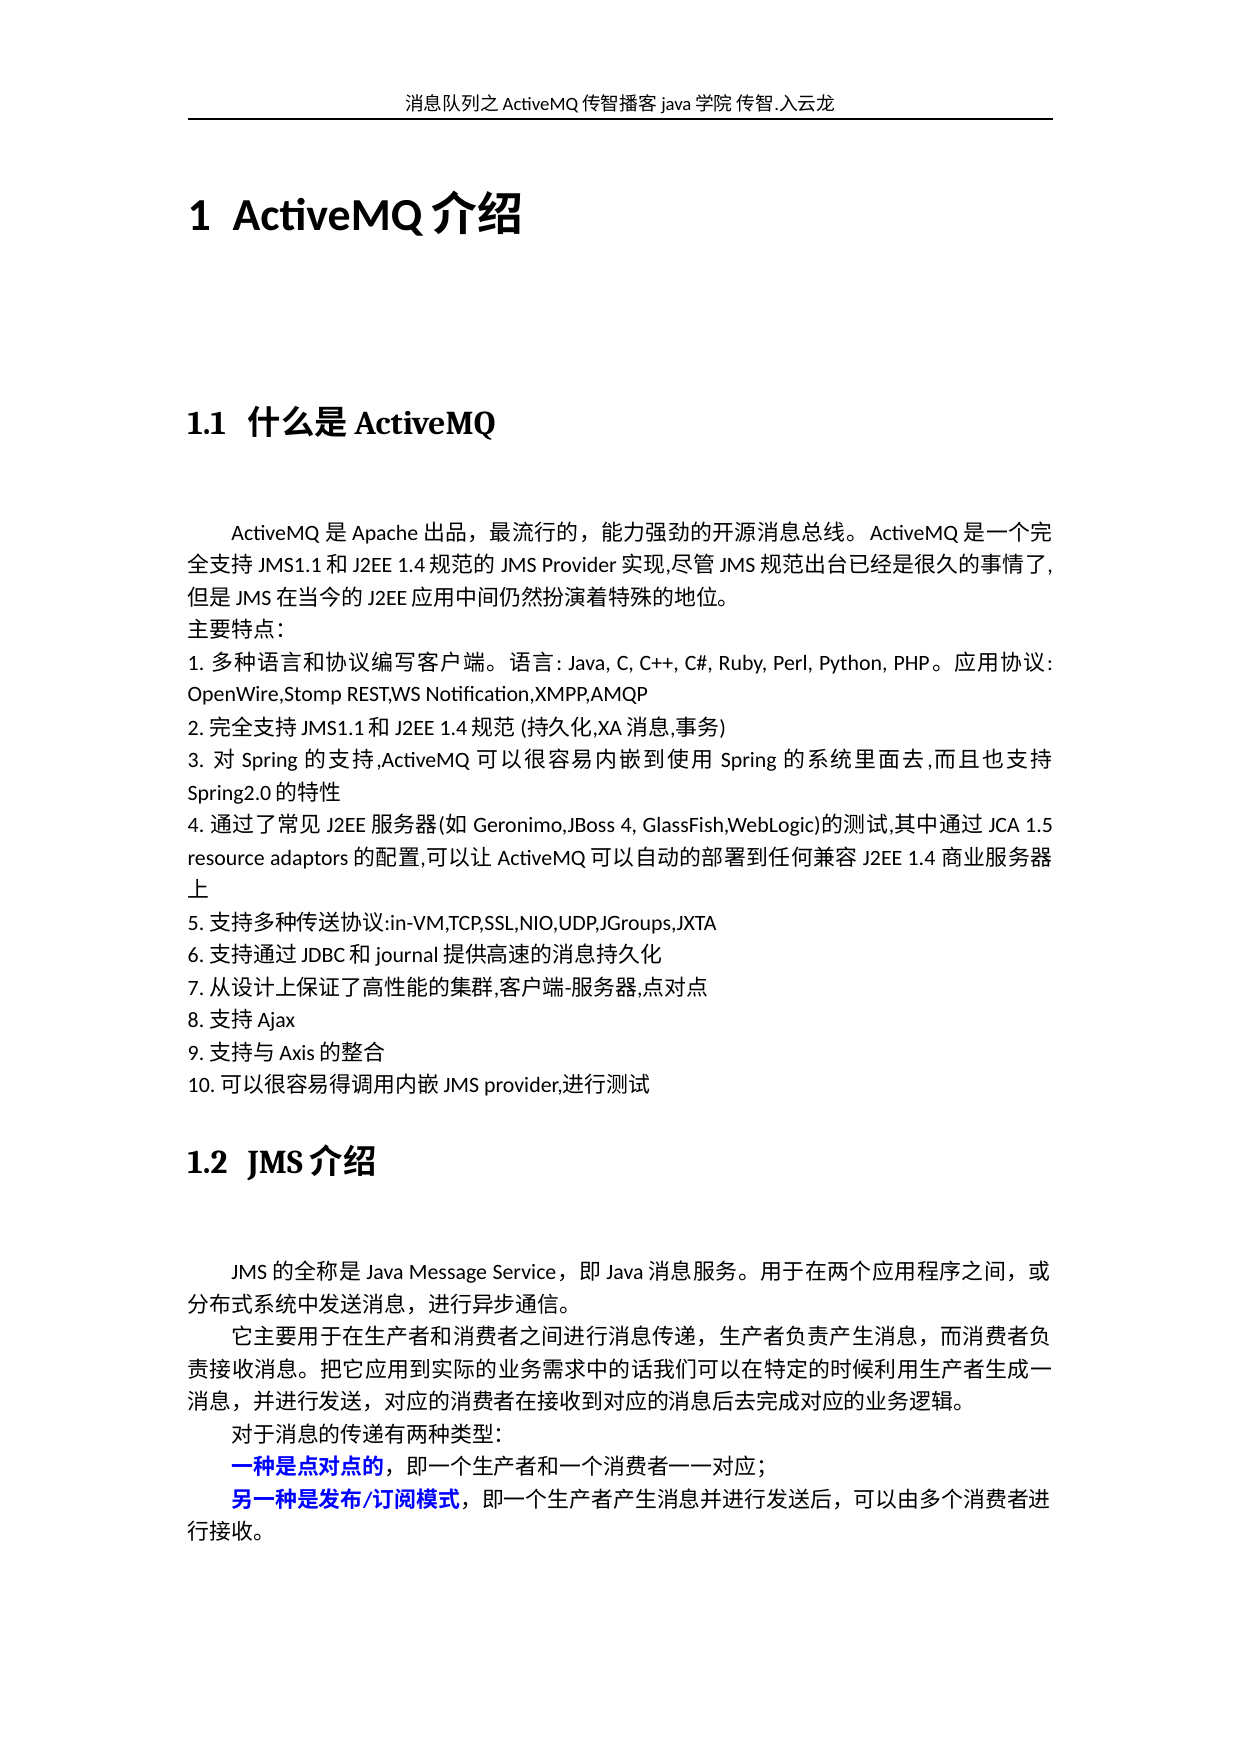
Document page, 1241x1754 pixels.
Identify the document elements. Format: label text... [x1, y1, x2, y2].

text JMS的全称是Java Message Service，即Java消息服务。用于在两个应用程序之间，或分布式系统中发送消息，进行异步通信。 [187, 1254, 1053, 1319]
text 它主要用于在生产者和消费者之间进行消息传递，生产者负责产生消息，而消费者负责接收消息。把它应用到实际的业务需求中的话我们可以在特定的时候利用生产者生成一消息，并进行发送，对应的消费者在接收到对应的消息后去完成对应的业务逻辑。 [187, 1319, 1053, 1416]
text 2. 完全支持JMS1.1和J2EE 1.4规范 (持久化,XA消息,事务) [187, 709, 1053, 742]
subtitle ActiveMQ介绍 [187, 162, 1053, 259]
text 3. 对Spring的支持,ActiveMQ可以很容易内嵌到使用Spring的系统里面去,而且也支持Spring2.0的特性 [187, 742, 1053, 807]
subtitle 什么是ActiveMQ [187, 387, 1053, 452]
subtitle JMS介绍 [187, 1127, 1053, 1192]
text 4. 通过了常见J2EE服务器(如 Geronimo,JBoss 4, GlassFish,WebLogic)的测试,其中通过JCA 1.5 resource adaptors的配置,可以让ActiveMQ可以自动的部署到任何兼容J2EE 1.4 商业服务器上 [187, 807, 1053, 904]
text 9. 支持与Axis的整合 [187, 1034, 1053, 1067]
text 另一种是发布/订阅模式，即一个生产者产生消息并进行发送后，可以由多个消费者进行接收。 [187, 1481, 1053, 1546]
text 5. 支持多种传送协议:in-VM,TCP,SSL,NIO,UDP,JGroups,JXTA [187, 904, 1053, 937]
text ActiveMQ 是Apache出品，最流行的，能力强劲的开源消息总线。ActiveMQ 是一个完全支持JMS1.1和J2EE 1.4规范的 JMS Provider实现,尽管JMS规范出台已经是很久的事情了,但是JMS在当今的J2EE应用中间仍然扮演着特殊的地位。 [187, 514, 1053, 612]
text 1. 多种语言和协议编写客户端。语言: Java, C, C++, C#, Ruby, Perl, Python, PHP。应用协议: OpenWire,Stomp REST,WS Notification,XMPP,AMQP [187, 644, 1053, 709]
text 对于消息的传递有两种类型： [187, 1416, 1053, 1449]
text 主要特点： [187, 612, 1053, 644]
text 8. 支持Ajax [187, 1002, 1053, 1034]
text 6. 支持通过JDBC和journal提供高速的消息持久化 [187, 937, 1053, 969]
text 7. 从设计上保证了高性能的集群,客户端-服务器,点对点 [187, 969, 1053, 1002]
text 一种是点对点的，即一个生产者和一个消费者一一对应； [187, 1449, 1053, 1481]
text 10. 可以很容易得调用内嵌JMS provider,进行测试 [187, 1067, 1053, 1099]
